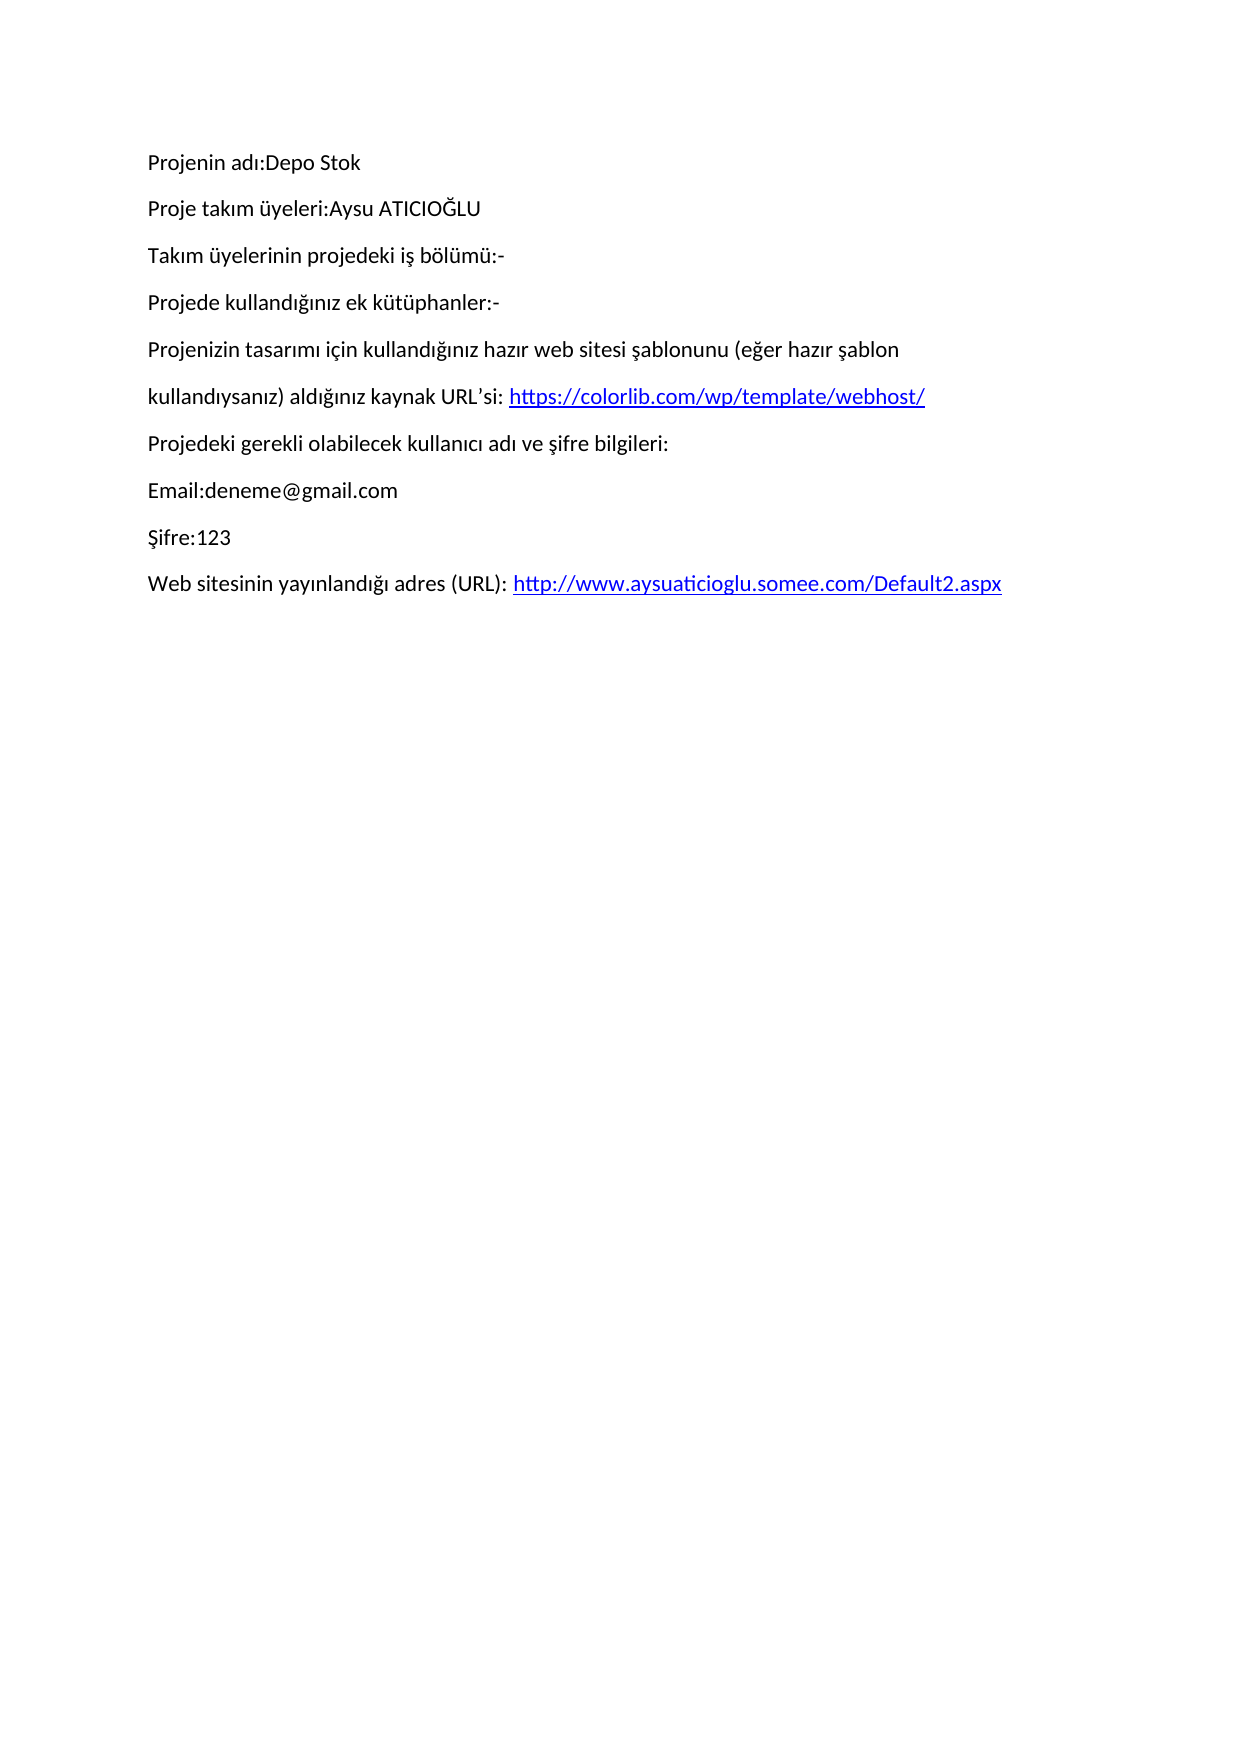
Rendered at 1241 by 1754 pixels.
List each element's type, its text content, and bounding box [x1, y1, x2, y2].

text kullandıysanız) aldığınız kaynak URL’si: https://colorlib.com/wp/template/webhost/ [148, 382, 1093, 410]
text Proje takım üyeleri:Aysu ATICIOĞLU [148, 194, 1093, 222]
text Projede kullandığınız ek kütüphanler:- [148, 288, 1093, 316]
text Şifre:123 [148, 523, 1093, 551]
text Web sitesinin yayınlandığı adres (URL): http://www.aysuaticioglu.somee.com/Default2.aspx [148, 569, 1093, 597]
text Projenin adı:Depo Stok [148, 148, 1093, 176]
text Projedeki gerekli olabilecek kullanıcı adı ve şifre bilgileri: [148, 429, 1093, 457]
text Email:deneme@gmail.com [148, 476, 1093, 504]
text Projenizin tasarımı için kullandığınız hazır web sitesi şablonunu (eğer hazır şablon [148, 335, 1093, 363]
text Takım üyelerinin projedeki iş bölümü:- [148, 241, 1093, 269]
